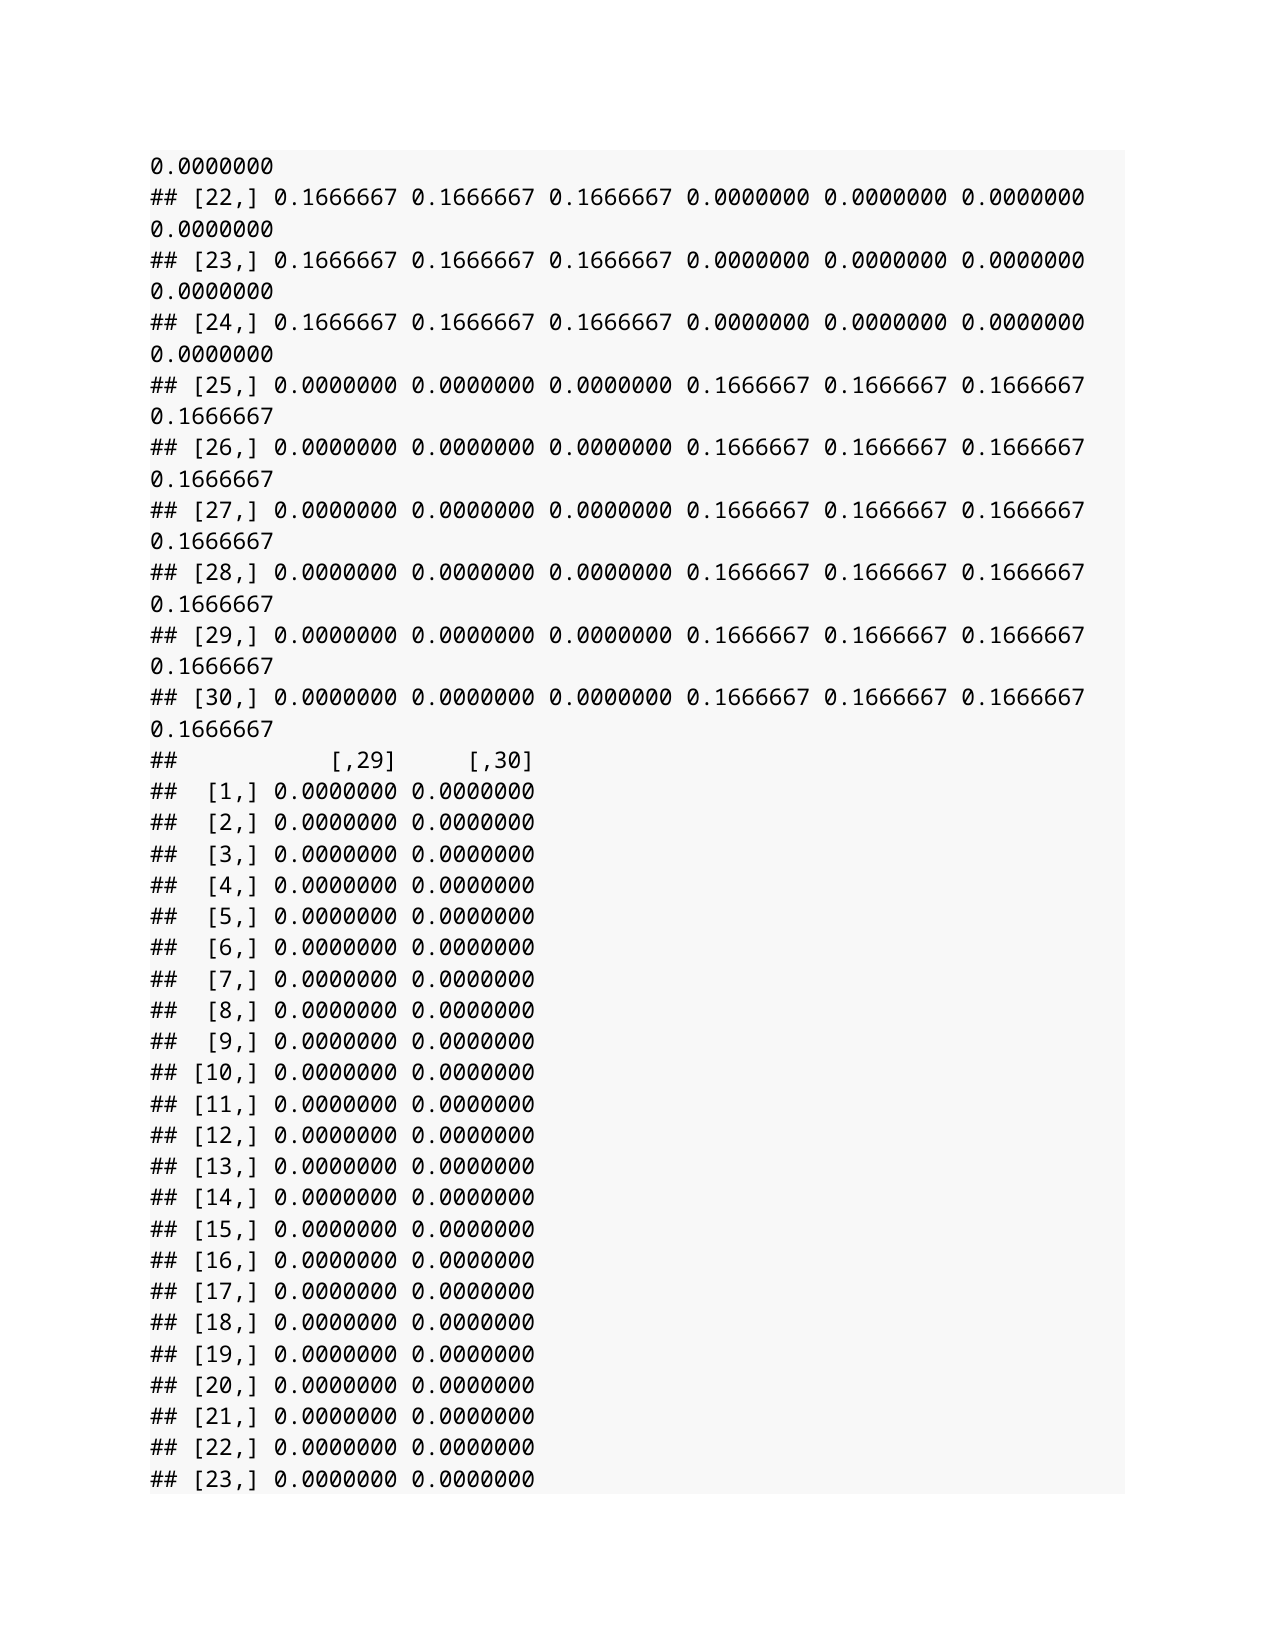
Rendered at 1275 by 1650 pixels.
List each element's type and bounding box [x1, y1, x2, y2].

text [150, 150, 1125, 1494]
